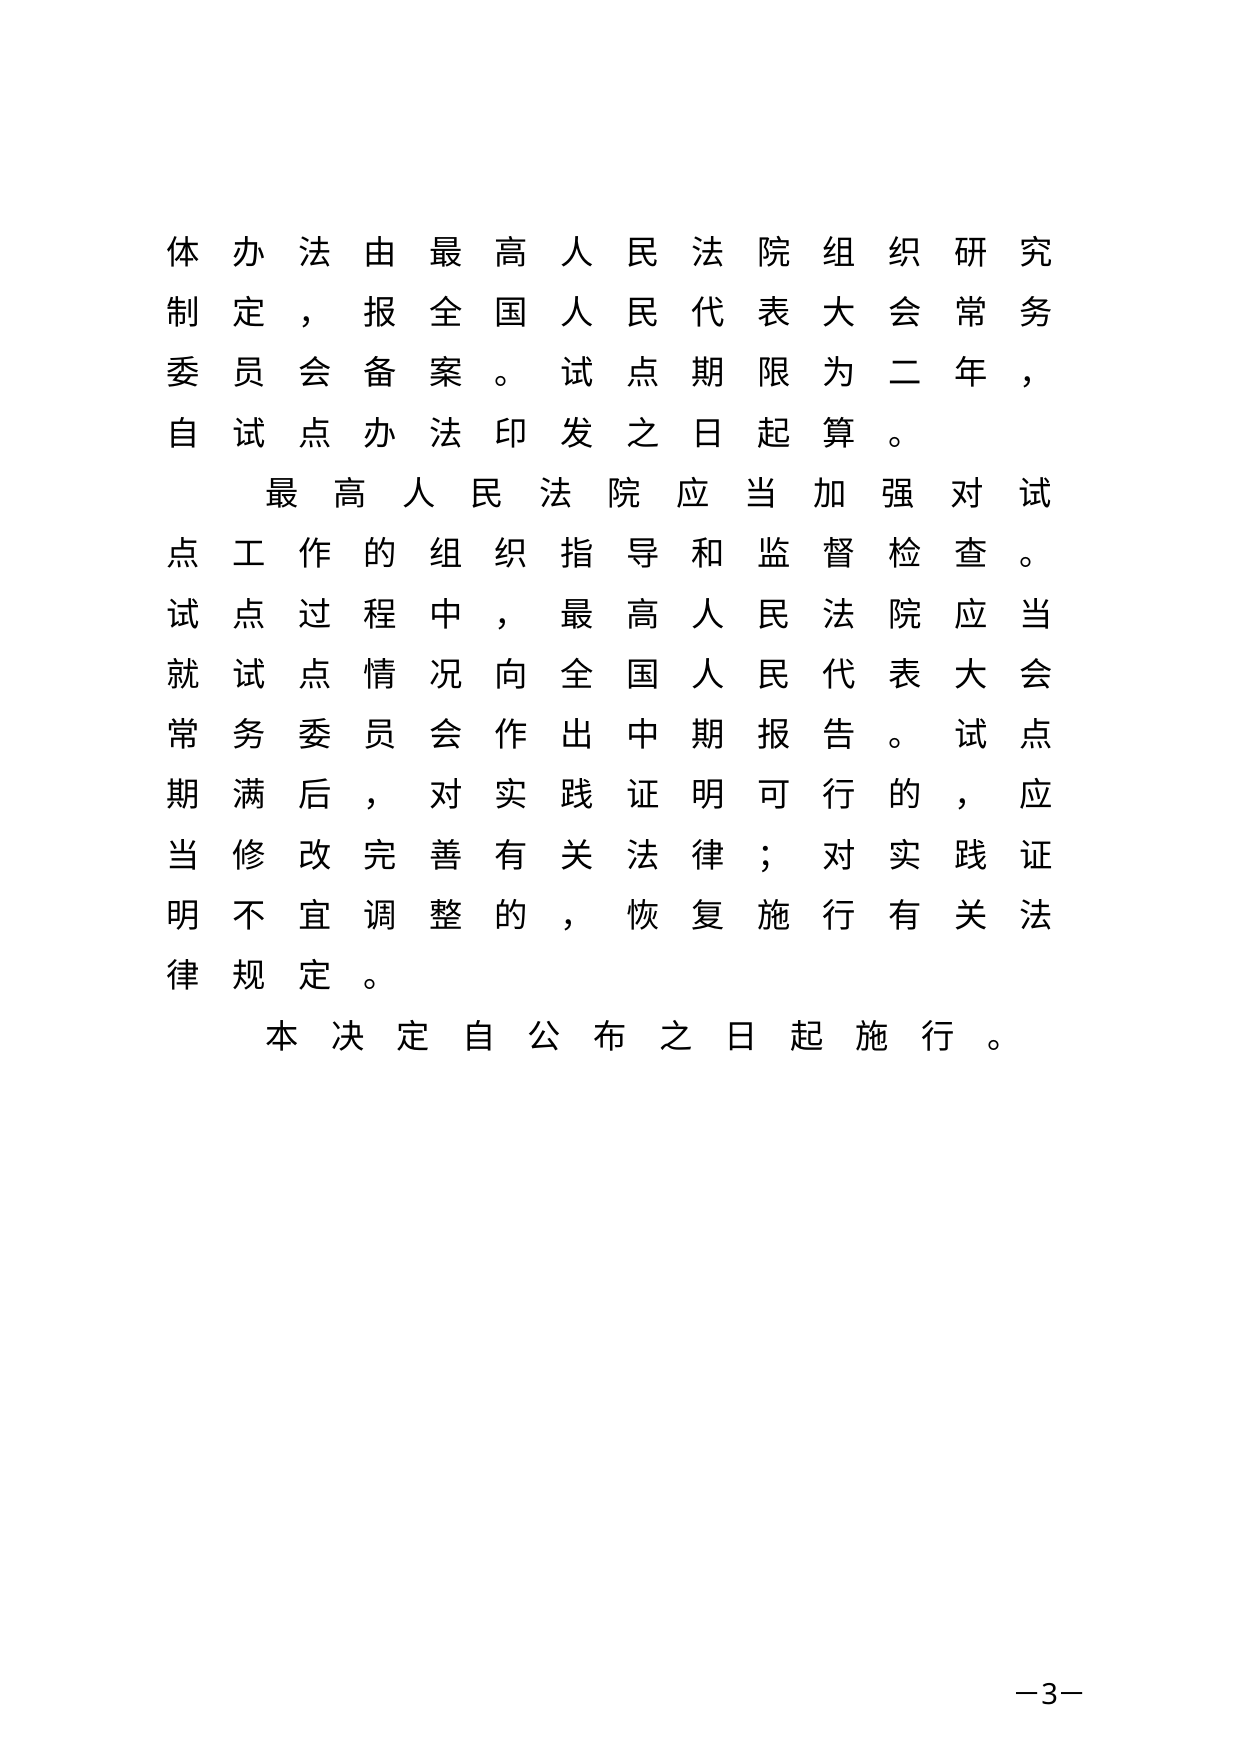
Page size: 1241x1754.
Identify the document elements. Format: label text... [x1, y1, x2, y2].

text 本决定自公布之日起施行。 [167, 1003, 1085, 1064]
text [167, 219, 1085, 461]
text 最高人民法院应当加强对试点工作的组织指导和监督检查。试点过程中，最高人民法院应当就试点情况向全国人民代表大会常务委员会作出中期报告。试点期满后，对实践证明可行的，应当修改完善有关法律；对实践证明不宜调整的，恢复施行有关法律规定。 [167, 461, 1085, 1003]
